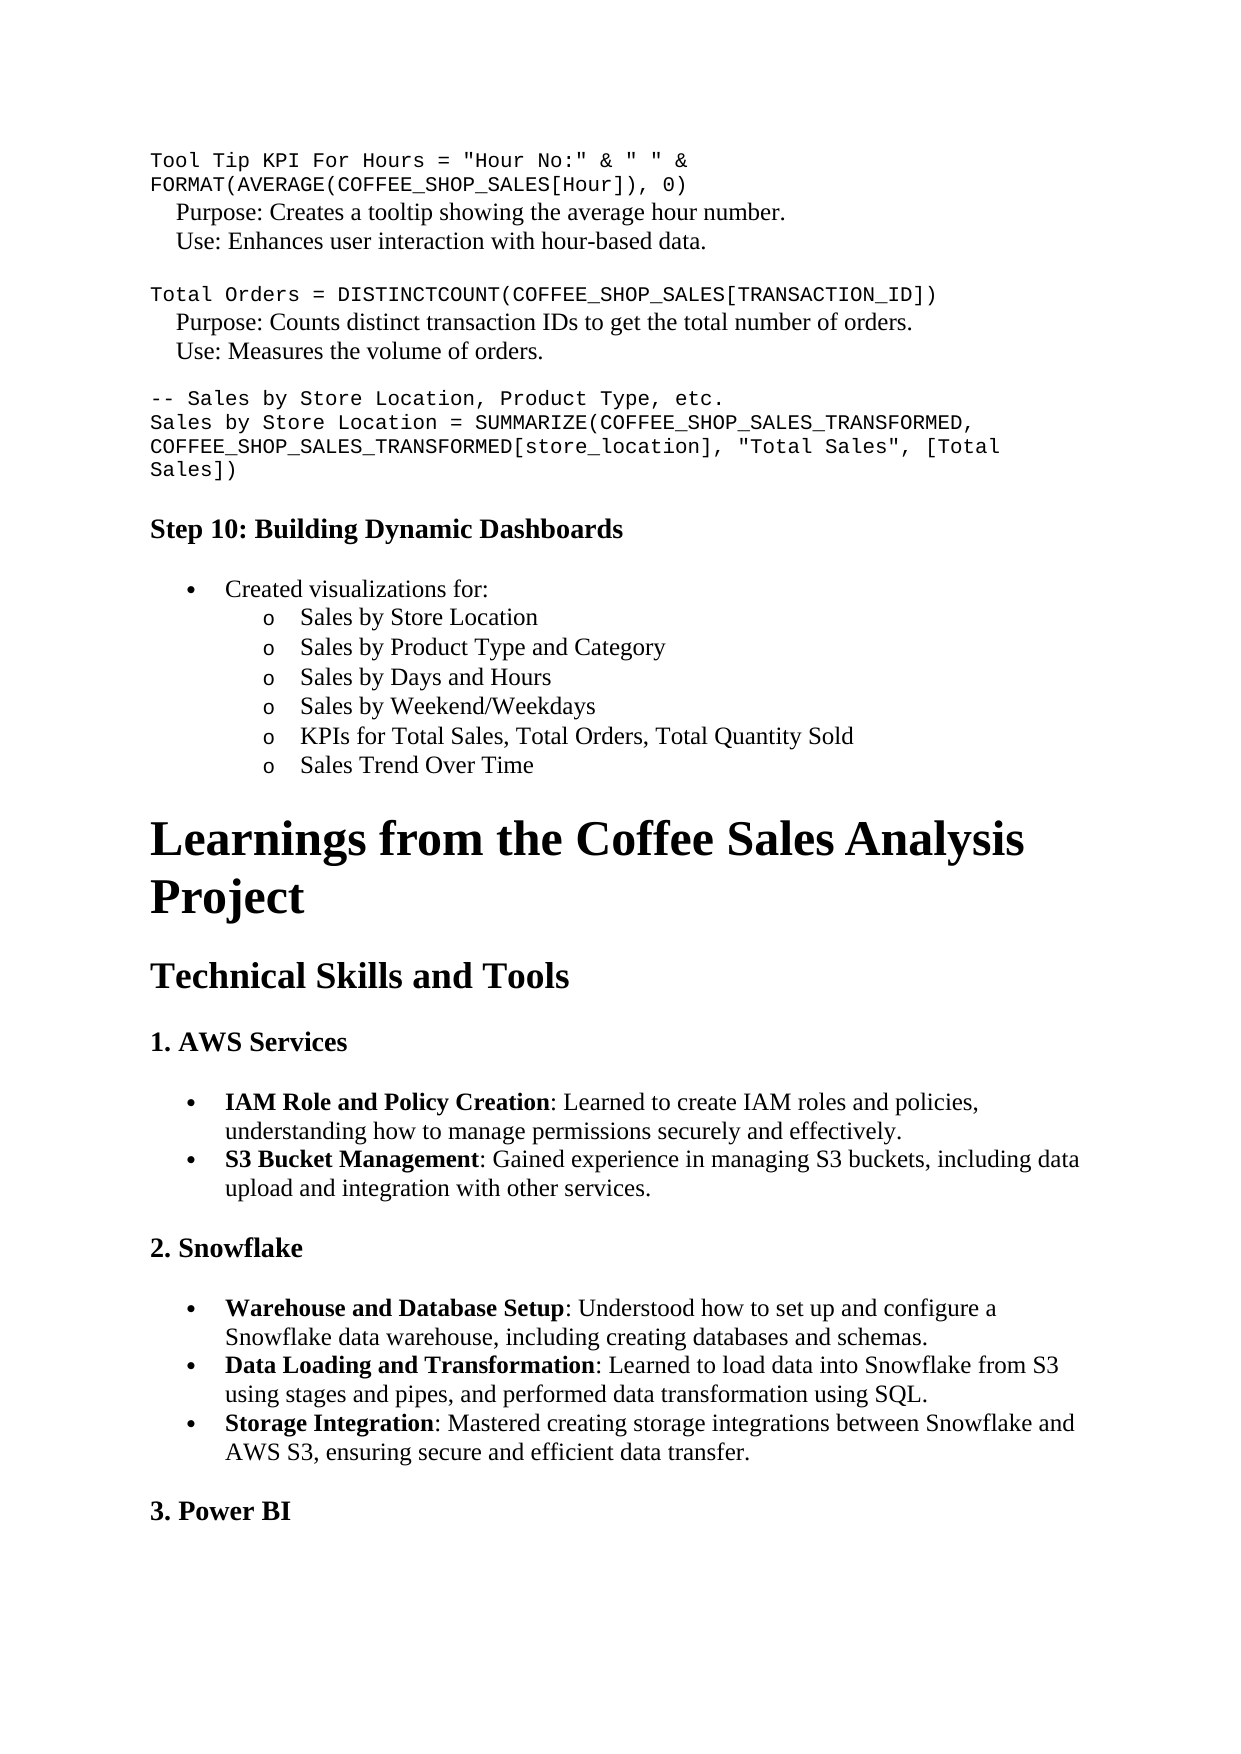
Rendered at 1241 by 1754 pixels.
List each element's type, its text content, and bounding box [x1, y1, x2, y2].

list Storage Integration: Mastered creating storage integrations between Snowflake and AWS S3, ensuring secure and efficient data transfer. [187, 1408, 1090, 1465]
list Sales by Weekend/Weekdays [262, 691, 1090, 721]
list KPIs for Total Sales, Total Orders, Total Quantity Sold [262, 721, 1090, 750]
text 1. AWS Services [150, 1026, 1090, 1058]
text  Use: Enhances user interaction with hour-based data. [150, 226, 1090, 255]
text  Purpose: Creates a tooltip showing the average hour number. [150, 197, 1090, 226]
text Step 10: Building Dynamic Dashboards [150, 512, 1090, 544]
text  Use: Measures the volume of orders. [150, 336, 1090, 365]
text 2. Snowflake [150, 1231, 1090, 1264]
text Total Orders = DISTINCTCOUNT(COFFEE_SHOP_SALES[TRANSACTION_ID]) [150, 283, 1090, 307]
text Sales by Store Location = SUMMARIZE(COFFEE_SHOP_SALES_TRANSFORMED, COFFEE_SHOP_SALES_TRANSFORMED[store_location], "Total Sales", [Total Sales]) [150, 412, 1090, 483]
list Sales by Store Location [262, 602, 1090, 632]
list Sales by Product Type and Category [262, 632, 1090, 662]
text Tool Tip KPI For Hours = "Hour No:" & " " & FORMAT(AVERAGE(COFFEE_SHOP_SALES[Hour]), 0) [150, 150, 1090, 197]
list IAM Role and Policy Creation: Learned to create IAM roles and policies, understanding how to manage permissions securely and effectively. [187, 1087, 1090, 1144]
list Warehouse and Database Setup: Understood how to set up and configure a Snowflake data warehouse, including creating databases and schemas. [187, 1293, 1090, 1350]
list Created visualizations for: [187, 574, 1090, 602]
list Sales by Days and Hours [262, 662, 1090, 691]
text Learnings from the Coffee Sales Analysis Project [150, 809, 1090, 924]
list Data Loading and Transformation: Learned to load data into Snowflake from S3 using stages and pipes, and performed data transformation using SQL. [187, 1350, 1090, 1408]
text -- Sales by Store Location, Product Type, etc. [150, 388, 1090, 412]
list Sales Trend Over Time [262, 750, 1090, 780]
list S3 Bucket Management: Gained experience in managing S3 buckets, including data upload and integration with other services. [187, 1144, 1090, 1202]
text Technical Skills and Tools [150, 953, 1090, 996]
text  Purpose: Counts distinct transaction IDs to get the total number of orders. [150, 307, 1090, 336]
text 3. Power BI [150, 1494, 1090, 1527]
